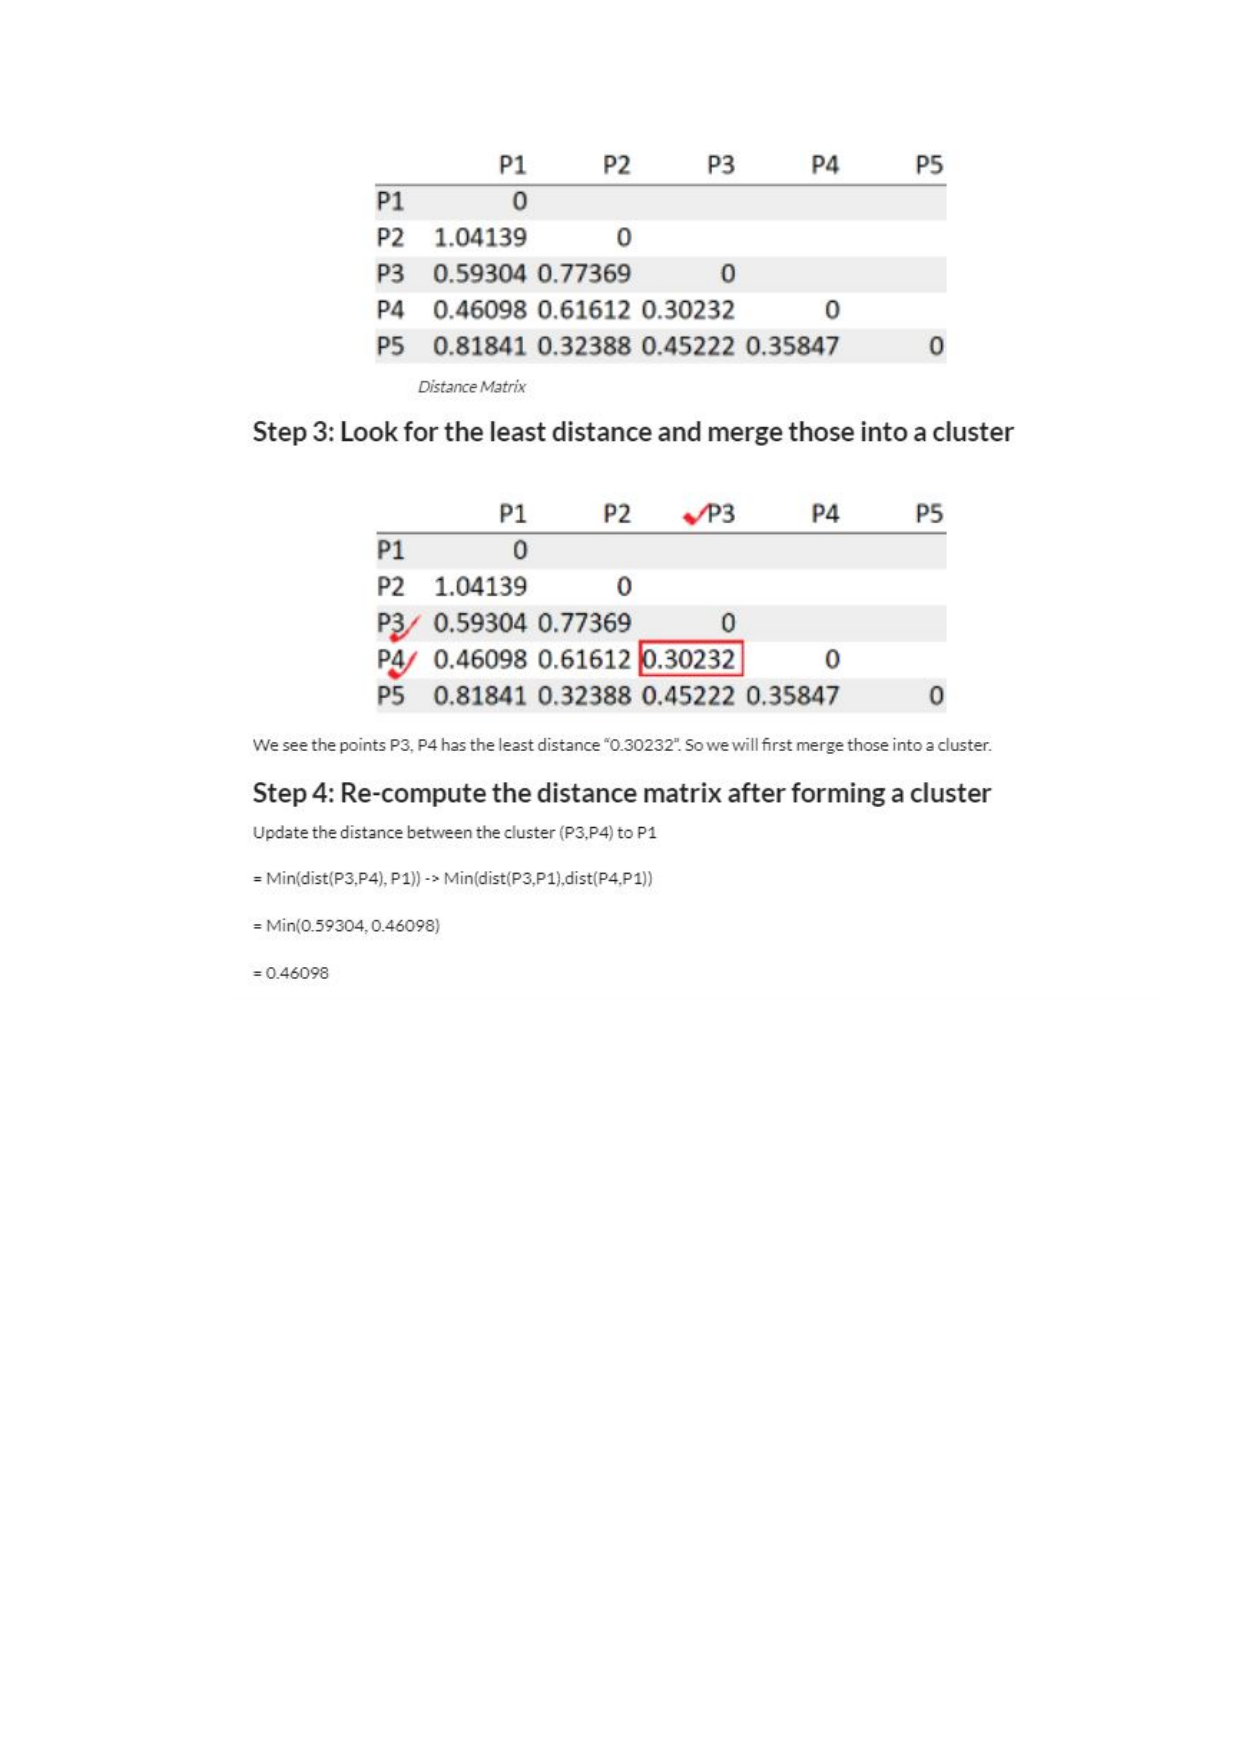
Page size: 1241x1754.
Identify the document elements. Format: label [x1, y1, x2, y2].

picture [225, 150, 1166, 999]
